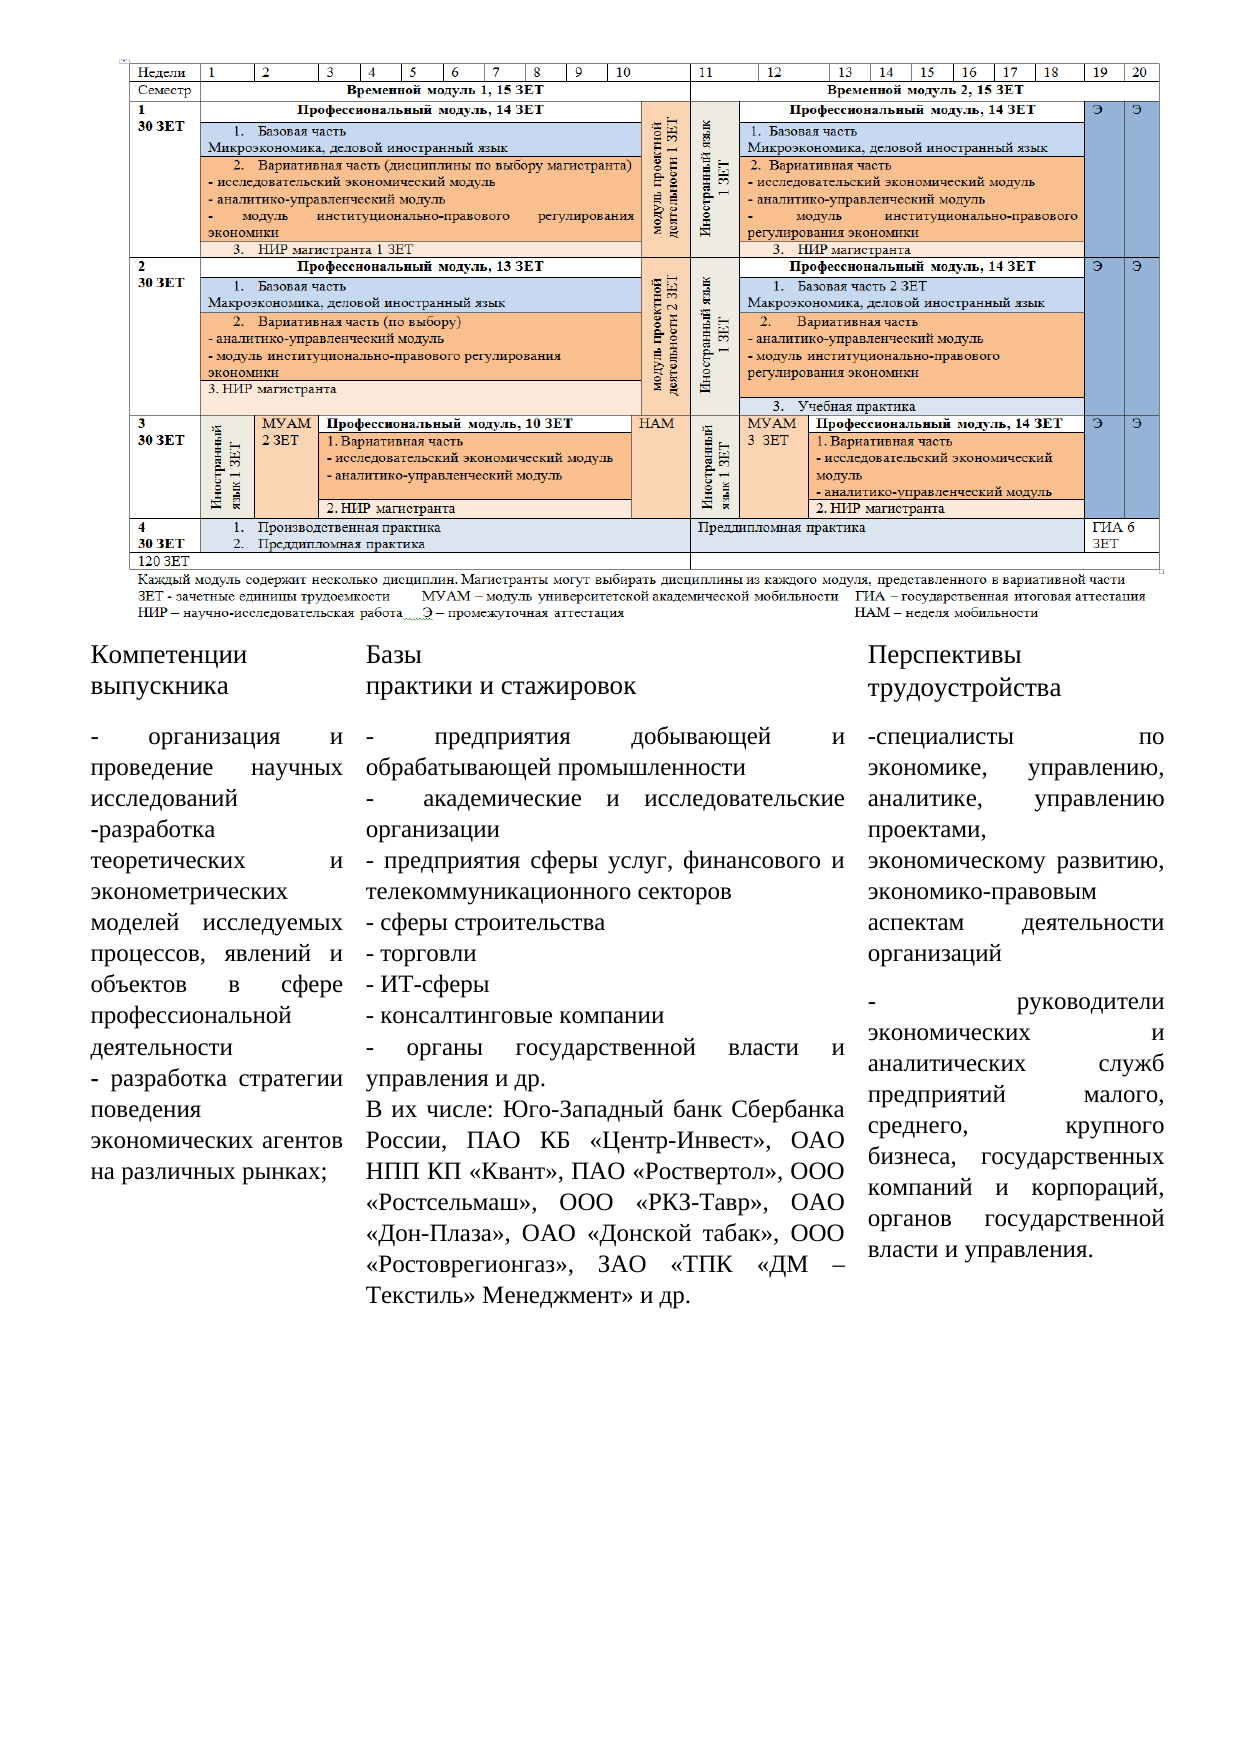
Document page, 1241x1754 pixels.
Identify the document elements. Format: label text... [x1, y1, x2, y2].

table_header Перспективы трудоустройства [856, 638, 1176, 721]
picture [116, 59, 1164, 638]
table_header Базы практики и стажировок [354, 638, 856, 721]
table_cell - организация и проведение научных исследований -разработка теоретических и эконометрических моделей исследуемых процессов, явлений и объектов в сфере профессиональной деятельности - разработка стратегии поведения экономических агентов на различных рынках; [79, 721, 354, 1613]
table_cell - предприятия добывающей и обрабатывающей промышленности - академические и исследовательские организации - предприятия сферы услуг, финансового и телекоммуникационного секторов - сферы строительства - торговли - ИТ-сферы - консалтинговые компании - органы государственной власти и управления и др. В их числе: Юго-Западный банк Сбербанка России, ПАО КБ «Центр-Инвест», ОАО НПП КП «Квант», ПАО «Роствертол», ООО «Ростсельмаш», ООО «РКЗ-Тавр», ОАО «Дон-Плаза», ОАО «Донской табак», ООО «Ростоврегионгаз», ЗАО «ТПК «ДМ – Текстиль» Менеджмент» и др. [354, 721, 856, 1613]
table_header Компетенции выпускника [79, 638, 354, 721]
table_cell -специалисты по экономике, управлению, аналитике, управлению проектами, экономическому развитию, экономико-правовым аспектам деятельности организаций - руководители экономических и аналитических служб предприятий малого, среднего, крупного бизнеса, государственных компаний и корпораций, органов государственной власти и управления. [856, 721, 1176, 1613]
